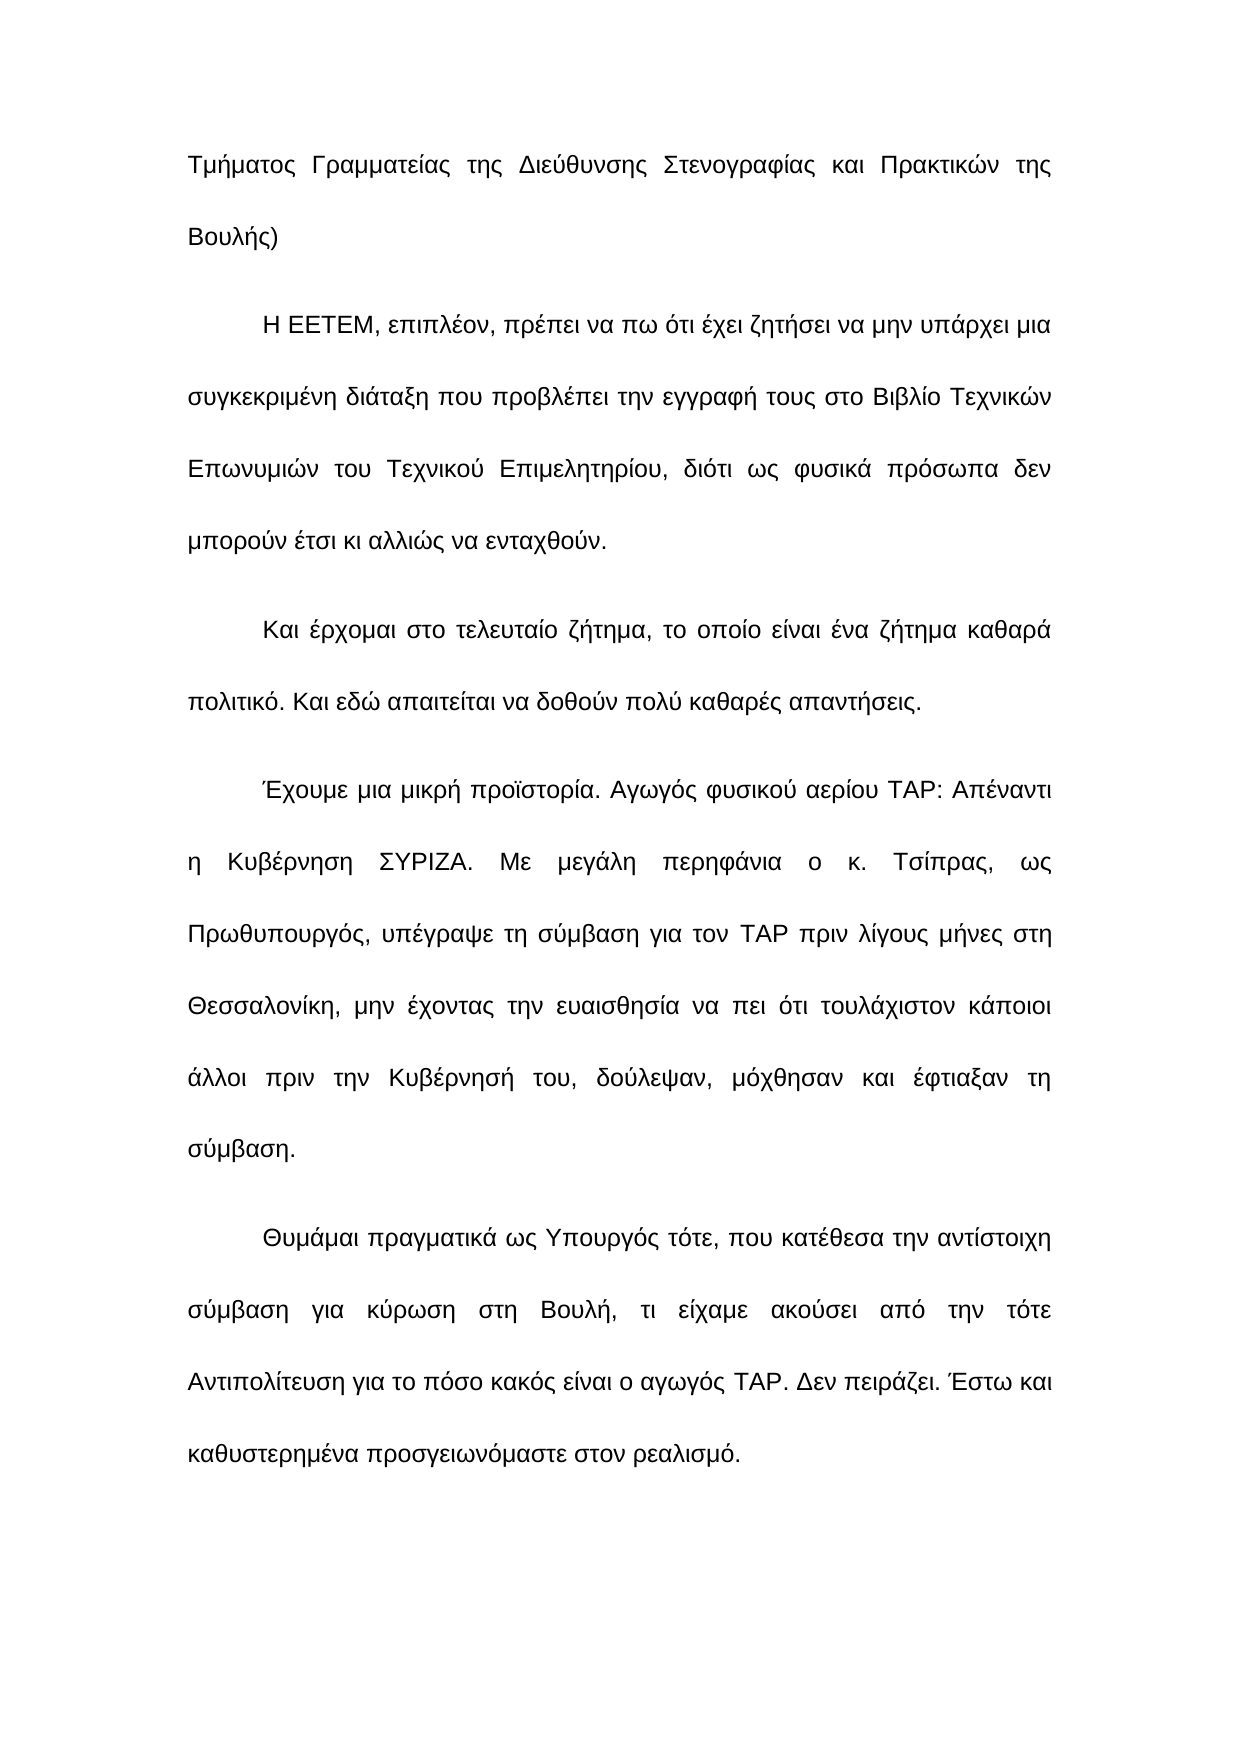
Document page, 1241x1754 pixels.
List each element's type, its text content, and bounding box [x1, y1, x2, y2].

text Έχουμε μια μικρή προϊστορία. Αγωγός φυσικού αερίου ΤΑΡ: Απέναντι η Κυβέρνηση ΣΥΡΙΖΑ. Με μεγάλη περηφάνια ο κ. Τσίπρας, ως Πρωθυπουργός, υπέγραψε τη σύμβαση για τον TAP πριν λίγους μήνες στη Θεσσαλονίκη, μην έχοντας την ευαισθησία να πει ότι τουλάχιστον κάποιοι άλλοι πριν την Κυβέρνησή του, δούλεψαν, μόχθησαν και έφτιαξαν τη σύμβαση. [187, 775, 1053, 1163]
text Η ΕΕΤΕΜ, επιπλέον, πρέπει να πω ότι έχει ζητήσει να μην υπάρχει μια συγκεκριμένη διάταξη που προβλέπει την εγγραφή τους στο Βιβλίο Τεχνικών Επωνυμιών του Τεχνικού Επιμελητηρίου, διότι ως φυσικά πρόσωπα δεν μπορούν έτσι κι αλλιώς να ενταχθούν. [187, 310, 1053, 555]
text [187, 150, 1053, 251]
text Θυμάμαι πραγματικά ως Υπουργός τότε, που κατέθεσα την αντίστοιχη σύμβαση για κύρωση στη Βουλή, τι είχαμε ακούσει από την τότε Αντιπολίτευση για το πόσο κακός είναι ο αγωγός TAP. Δεν πειράζει. Έστω και καθυστερημένα προσγειωνόμαστε στον ρεαλισμό. [187, 1223, 1053, 1467]
text Και έρχομαι στο τελευταίο ζήτημα, το οποίο είναι ένα ζήτημα καθαρά πολιτικό. Και εδώ απαιτείται να δοθούν πολύ καθαρές απαντήσεις. [187, 614, 1053, 715]
